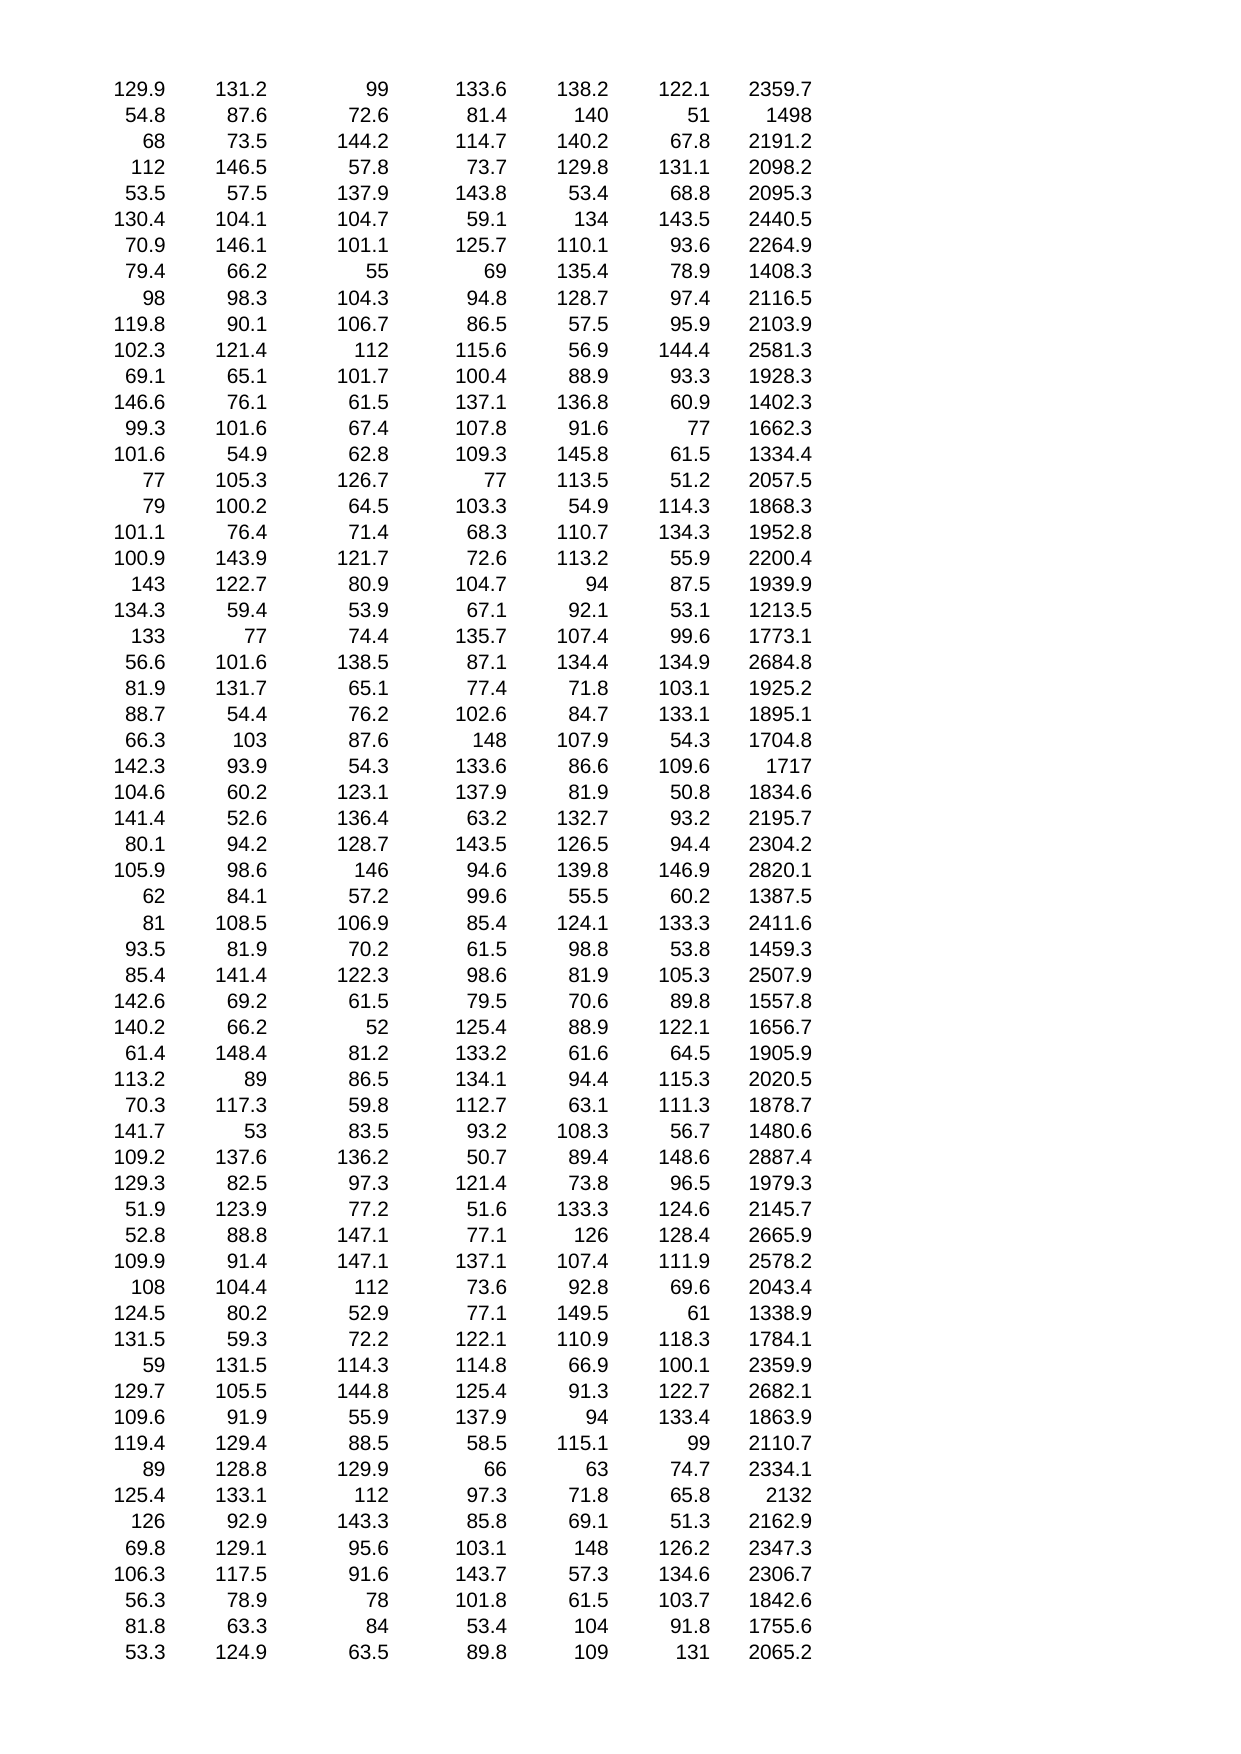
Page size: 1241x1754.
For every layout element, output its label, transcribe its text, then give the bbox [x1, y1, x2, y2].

table_cell 103.1 [400, 1533, 518, 1559]
table_cell 68.3 [400, 518, 518, 544]
table_cell 65.1 [278, 674, 400, 700]
table_cell 107.4 [518, 1247, 620, 1273]
table_cell 77.1 [400, 1221, 518, 1247]
table_cell 63.1 [518, 1091, 620, 1117]
table_cell 142.6 [75, 986, 177, 1012]
table_cell 125.4 [400, 1377, 518, 1403]
table_cell 108.3 [518, 1117, 620, 1143]
table_cell 71.8 [518, 1481, 620, 1507]
table_cell 101.6 [177, 648, 278, 674]
table_cell 134.3 [620, 518, 721, 544]
table_cell 1557.8 [721, 986, 823, 1012]
table_cell 126 [518, 1221, 620, 1247]
table_cell 50.8 [620, 778, 721, 804]
table_cell 128.7 [278, 830, 400, 856]
table_cell 53.3 [75, 1638, 177, 1663]
table_cell 88.5 [278, 1429, 400, 1455]
table_cell 2116.5 [721, 283, 823, 309]
table_cell 52 [278, 1013, 400, 1038]
table_cell 101.7 [278, 361, 400, 387]
table_cell 99.6 [400, 882, 518, 908]
table_cell 1498 [721, 101, 823, 127]
table_cell 94 [518, 1403, 620, 1429]
table_cell 55 [278, 257, 400, 283]
table_cell 100.1 [620, 1351, 721, 1377]
table_cell 129.4 [177, 1429, 278, 1455]
table_cell 80.1 [75, 830, 177, 856]
table_cell 2347.3 [721, 1533, 823, 1559]
table_cell 54.9 [177, 440, 278, 466]
table_cell 73.5 [177, 127, 278, 153]
table_cell 1402.3 [721, 388, 823, 413]
table_cell 60.2 [620, 882, 721, 908]
table_cell 91.9 [177, 1403, 278, 1429]
table_cell 55.9 [278, 1403, 400, 1429]
table_cell 2098.2 [721, 153, 823, 179]
table_cell 96.5 [620, 1169, 721, 1195]
table_cell 63.5 [278, 1638, 400, 1663]
table_cell 115.6 [400, 335, 518, 361]
table_cell 74.4 [278, 622, 400, 648]
table_cell 73.6 [400, 1273, 518, 1299]
table_cell 91.8 [620, 1611, 721, 1637]
table_cell 149.5 [518, 1299, 620, 1325]
table_cell 2132 [721, 1481, 823, 1507]
table_cell 123.9 [177, 1195, 278, 1221]
table_cell 143.5 [400, 830, 518, 856]
table_cell 57.5 [518, 309, 620, 335]
table_cell 81 [75, 908, 177, 934]
table_cell 86.5 [278, 1065, 400, 1091]
table_cell 134.4 [518, 648, 620, 674]
table_cell 126.5 [518, 830, 620, 856]
table_cell 1895.1 [721, 700, 823, 726]
table_cell 107.8 [400, 414, 518, 439]
table_cell 101.1 [75, 518, 177, 544]
table_cell 60.2 [177, 778, 278, 804]
table_cell 1952.8 [721, 518, 823, 544]
table_cell 2195.7 [721, 804, 823, 830]
table_cell 138.2 [518, 75, 620, 101]
table_cell 107.4 [518, 622, 620, 648]
table_cell 89.4 [518, 1143, 620, 1169]
table_cell 104.3 [278, 283, 400, 309]
table_cell 2065.2 [721, 1638, 823, 1663]
table_cell 93.2 [620, 804, 721, 830]
table_cell 142.3 [75, 752, 177, 778]
table_cell 59 [75, 1351, 177, 1377]
table_cell 104.6 [75, 778, 177, 804]
table_cell 1842.6 [721, 1585, 823, 1611]
table_cell 57.3 [518, 1559, 620, 1585]
table_cell 2110.7 [721, 1429, 823, 1455]
table_cell 109 [518, 1638, 620, 1663]
table_cell 72.6 [400, 544, 518, 570]
table_cell 2057.5 [721, 466, 823, 492]
table_cell 103.3 [400, 492, 518, 518]
table_cell 111.9 [620, 1247, 721, 1273]
table_cell 131.1 [620, 153, 721, 179]
table_cell 2359.9 [721, 1351, 823, 1377]
table_cell 128.4 [620, 1221, 721, 1247]
table_cell 87.6 [177, 101, 278, 127]
table_cell 133.3 [620, 908, 721, 934]
table_cell 133.1 [177, 1481, 278, 1507]
table_cell 104 [518, 1611, 620, 1637]
table_cell 124.5 [75, 1299, 177, 1325]
table_cell 52.6 [177, 804, 278, 830]
table_cell 137.9 [278, 179, 400, 205]
table_cell 126.2 [620, 1533, 721, 1559]
table_cell 129.1 [177, 1533, 278, 1559]
table_cell 133 [75, 622, 177, 648]
table_cell 125.7 [400, 231, 518, 257]
table_cell 145.8 [518, 440, 620, 466]
table_cell 143 [75, 570, 177, 596]
table_cell 148.4 [177, 1039, 278, 1064]
table_cell 1387.5 [721, 882, 823, 908]
table_cell 109.2 [75, 1143, 177, 1169]
table_cell 91.6 [278, 1559, 400, 1585]
table_cell 110.9 [518, 1325, 620, 1351]
table_cell 129.3 [75, 1169, 177, 1195]
table_cell 133.1 [620, 700, 721, 726]
table_cell 99.6 [620, 622, 721, 648]
table_cell 69.1 [518, 1507, 620, 1533]
table_cell 137.9 [400, 778, 518, 804]
table_cell 122.7 [177, 570, 278, 596]
table_cell 136.2 [278, 1143, 400, 1169]
table_cell 112 [75, 153, 177, 179]
table_cell 1925.2 [721, 674, 823, 700]
table_cell 51.6 [400, 1195, 518, 1221]
table_cell 78.9 [177, 1585, 278, 1611]
table_cell 115.1 [518, 1429, 620, 1455]
table_cell 129.9 [75, 75, 177, 101]
table_cell 98 [75, 283, 177, 309]
table_cell 148 [518, 1533, 620, 1559]
table_cell 141.4 [75, 804, 177, 830]
table_cell 88.8 [177, 1221, 278, 1247]
table_cell 114.8 [400, 1351, 518, 1377]
table_cell 138.5 [278, 648, 400, 674]
table_cell 53.5 [75, 179, 177, 205]
table_cell 148 [400, 726, 518, 752]
table_cell 102.3 [75, 335, 177, 361]
table_cell 64.5 [620, 1039, 721, 1064]
table_cell 2440.5 [721, 205, 823, 231]
table_cell 112 [278, 335, 400, 361]
table_cell 133.6 [400, 75, 518, 101]
table_cell 109.9 [75, 1247, 177, 1273]
table_cell 122.3 [278, 960, 400, 986]
table_cell 82.5 [177, 1169, 278, 1195]
table_cell 79.4 [75, 257, 177, 283]
table_cell 66.3 [75, 726, 177, 752]
table_cell 124.6 [620, 1195, 721, 1221]
table_cell 130.4 [75, 205, 177, 231]
table_cell 57.8 [278, 153, 400, 179]
table_cell 133.3 [518, 1195, 620, 1221]
table_cell 1878.7 [721, 1091, 823, 1117]
table_cell 89 [177, 1065, 278, 1091]
table_cell 2581.3 [721, 335, 823, 361]
table_cell 1939.9 [721, 570, 823, 596]
table_cell 121.7 [278, 544, 400, 570]
table_cell 77 [400, 466, 518, 492]
table_cell 57.2 [278, 882, 400, 908]
table_cell 129.8 [518, 153, 620, 179]
table_cell 2507.9 [721, 960, 823, 986]
table_cell 78 [278, 1585, 400, 1611]
table_cell 143.9 [177, 544, 278, 570]
table_cell 104.7 [400, 570, 518, 596]
table_cell 98.6 [400, 960, 518, 986]
table_cell 94.6 [400, 856, 518, 882]
table_cell 143.5 [620, 205, 721, 231]
table_cell 110.7 [518, 518, 620, 544]
table_cell 65.1 [177, 361, 278, 387]
table_cell 99 [620, 1429, 721, 1455]
table_cell 86.5 [400, 309, 518, 335]
table_cell 73.7 [400, 153, 518, 179]
table_cell 53.4 [518, 179, 620, 205]
table_cell 90.1 [177, 309, 278, 335]
table_cell 69.1 [75, 361, 177, 387]
table_cell 71.4 [278, 518, 400, 544]
table_cell 55.9 [620, 544, 721, 570]
table_cell 50.7 [400, 1143, 518, 1169]
table_cell 98.3 [177, 283, 278, 309]
table_cell 129.9 [278, 1455, 400, 1481]
table_cell 61.6 [518, 1039, 620, 1064]
table_cell 1213.5 [721, 596, 823, 622]
table_cell 59.8 [278, 1091, 400, 1117]
table_cell 123.1 [278, 778, 400, 804]
table_cell 1928.3 [721, 361, 823, 387]
table_cell 105.3 [620, 960, 721, 986]
table_cell 1717 [721, 752, 823, 778]
table_cell 113.5 [518, 466, 620, 492]
table_cell 88.9 [518, 1013, 620, 1038]
table_cell 61 [620, 1299, 721, 1325]
table_cell 146 [278, 856, 400, 882]
table_cell 124.1 [518, 908, 620, 934]
table_cell 135.4 [518, 257, 620, 283]
table_cell 131.5 [177, 1351, 278, 1377]
table_cell 76.1 [177, 388, 278, 413]
table_cell 125.4 [75, 1481, 177, 1507]
table_cell 1704.8 [721, 726, 823, 752]
table_cell 117.5 [177, 1559, 278, 1585]
table_cell 1868.3 [721, 492, 823, 518]
table_cell 77.1 [400, 1299, 518, 1325]
table_cell 110.1 [518, 231, 620, 257]
table_cell 109.3 [400, 440, 518, 466]
table_cell 83.5 [278, 1117, 400, 1143]
table_cell 146.6 [75, 388, 177, 413]
table_cell 113.2 [75, 1065, 177, 1091]
table_cell 2043.4 [721, 1273, 823, 1299]
table_cell 101.8 [400, 1585, 518, 1611]
table_cell 114.7 [400, 127, 518, 153]
table_cell 2684.8 [721, 648, 823, 674]
table_cell 137.6 [177, 1143, 278, 1169]
table_cell 131.5 [75, 1325, 177, 1351]
table_cell 131.2 [177, 75, 278, 101]
table_cell 56.6 [75, 648, 177, 674]
table_cell 100.9 [75, 544, 177, 570]
table_cell 124.9 [177, 1638, 278, 1663]
table_cell 133.2 [400, 1039, 518, 1064]
table_cell 1905.9 [721, 1039, 823, 1064]
table_cell 56.7 [620, 1117, 721, 1143]
table_cell 2334.1 [721, 1455, 823, 1481]
table_cell 99.3 [75, 414, 177, 439]
table_cell 105.5 [177, 1377, 278, 1403]
table_cell 141.7 [75, 1117, 177, 1143]
table_cell 68 [75, 127, 177, 153]
table_cell 2264.9 [721, 231, 823, 257]
table_cell 89.8 [620, 986, 721, 1012]
table_cell 69 [400, 257, 518, 283]
table_cell 61.5 [400, 934, 518, 960]
table_cell 79 [75, 492, 177, 518]
table_cell 109.6 [620, 752, 721, 778]
table_cell 89 [75, 1455, 177, 1481]
table_cell 63.3 [177, 1611, 278, 1637]
table_cell 2887.4 [721, 1143, 823, 1169]
table_cell 1334.4 [721, 440, 823, 466]
table_cell 2820.1 [721, 856, 823, 882]
table_cell 91.6 [518, 414, 620, 439]
table_cell 64.5 [278, 492, 400, 518]
table_cell 146.1 [177, 231, 278, 257]
table_cell 92.9 [177, 1507, 278, 1533]
table_cell 61.4 [75, 1039, 177, 1064]
table_cell 2162.9 [721, 1507, 823, 1533]
table_cell 104.1 [177, 205, 278, 231]
table_cell 51.2 [620, 466, 721, 492]
table_cell 109.6 [75, 1403, 177, 1429]
table_cell 115.3 [620, 1065, 721, 1091]
table_cell 73.8 [518, 1169, 620, 1195]
table_cell 104.4 [177, 1273, 278, 1299]
table_cell 121.4 [177, 335, 278, 361]
table_cell 60.9 [620, 388, 721, 413]
table_cell 66 [400, 1455, 518, 1481]
table_cell 104.7 [278, 205, 400, 231]
table_cell 1773.1 [721, 622, 823, 648]
table_cell 107.9 [518, 726, 620, 752]
table_cell 122.1 [620, 1013, 721, 1038]
table_cell 54.3 [278, 752, 400, 778]
table_cell 95.6 [278, 1533, 400, 1559]
table_cell 78.9 [620, 257, 721, 283]
table_cell 69.2 [177, 986, 278, 1012]
table_cell 70.2 [278, 934, 400, 960]
table_cell 85.8 [400, 1507, 518, 1533]
table_cell 1338.9 [721, 1299, 823, 1325]
table_cell 1459.3 [721, 934, 823, 960]
table_cell 74.7 [620, 1455, 721, 1481]
table_cell 58.5 [400, 1429, 518, 1455]
table_cell 53 [177, 1117, 278, 1143]
table_cell 2665.9 [721, 1221, 823, 1247]
table_cell 81.8 [75, 1611, 177, 1637]
table_cell 111.3 [620, 1091, 721, 1117]
table_cell 1662.3 [721, 414, 823, 439]
table_cell 61.5 [620, 440, 721, 466]
table_cell 1979.3 [721, 1169, 823, 1195]
table_cell 88.9 [518, 361, 620, 387]
table_cell 56.3 [75, 1585, 177, 1611]
table_cell 51.9 [75, 1195, 177, 1221]
table_cell 77 [620, 414, 721, 439]
table_cell 55.5 [518, 882, 620, 908]
table_cell 53.4 [400, 1611, 518, 1637]
table_cell 61.5 [278, 986, 400, 1012]
table_cell 134.3 [75, 596, 177, 622]
table_cell 66.9 [518, 1351, 620, 1377]
table_cell 99 [278, 75, 400, 101]
table_cell 85.4 [75, 960, 177, 986]
table_cell 147.1 [278, 1221, 400, 1247]
table_cell 128.8 [177, 1455, 278, 1481]
table_cell 66.2 [177, 1013, 278, 1038]
table_cell 77.2 [278, 1195, 400, 1221]
table_cell 143.8 [400, 179, 518, 205]
table_cell 128.7 [518, 283, 620, 309]
table_cell 81.9 [518, 960, 620, 986]
table_cell 79.5 [400, 986, 518, 1012]
table_cell 97.3 [400, 1481, 518, 1507]
table_cell 1863.9 [721, 1403, 823, 1429]
table_cell 137.9 [400, 1403, 518, 1429]
table_cell 51.3 [620, 1507, 721, 1533]
table_cell 98.8 [518, 934, 620, 960]
table_cell 62.8 [278, 440, 400, 466]
table_cell 113.2 [518, 544, 620, 570]
table_cell 136.4 [278, 804, 400, 830]
table_cell 2191.2 [721, 127, 823, 153]
table_cell 72.6 [278, 101, 400, 127]
table_cell 117.3 [177, 1091, 278, 1117]
table_cell 91.3 [518, 1377, 620, 1403]
table_cell 53.1 [620, 596, 721, 622]
table_cell 69.8 [75, 1533, 177, 1559]
table_cell 76.4 [177, 518, 278, 544]
table_cell 2359.7 [721, 75, 823, 101]
table_cell 133.4 [620, 1403, 721, 1429]
table_cell 122.1 [400, 1325, 518, 1351]
table_cell 103 [177, 726, 278, 752]
table_cell 136.8 [518, 388, 620, 413]
table_cell 141.4 [177, 960, 278, 986]
table_cell 59.4 [177, 596, 278, 622]
table_cell 2578.2 [721, 1247, 823, 1273]
table_cell 77 [177, 622, 278, 648]
table_cell 52.9 [278, 1299, 400, 1325]
table_cell 67.1 [400, 596, 518, 622]
table_cell 67.4 [278, 414, 400, 439]
table_cell 85.4 [400, 908, 518, 934]
table_cell 131 [620, 1638, 721, 1663]
table_cell 65.8 [620, 1481, 721, 1507]
table_cell 87.1 [400, 648, 518, 674]
table_cell 98.6 [177, 856, 278, 882]
table_cell 81.9 [518, 778, 620, 804]
table_cell 54.3 [620, 726, 721, 752]
table_cell 112.7 [400, 1091, 518, 1117]
table_cell 71.8 [518, 674, 620, 700]
table_cell 80.2 [177, 1299, 278, 1325]
table_cell 137.1 [400, 1247, 518, 1273]
table_cell 1656.7 [721, 1013, 823, 1038]
table_cell 84.1 [177, 882, 278, 908]
table_cell 94.2 [177, 830, 278, 856]
table_cell 146.9 [620, 856, 721, 882]
table_cell 91.4 [177, 1247, 278, 1273]
table_cell 54.8 [75, 101, 177, 127]
table_cell 146.5 [177, 153, 278, 179]
table_cell 143.7 [400, 1559, 518, 1585]
table_cell 100.4 [400, 361, 518, 387]
table_cell 61.5 [518, 1585, 620, 1611]
table_cell 2411.6 [721, 908, 823, 934]
table_cell 2095.3 [721, 179, 823, 205]
table_cell 97.3 [278, 1169, 400, 1195]
table_cell 108 [75, 1273, 177, 1299]
table_cell 139.8 [518, 856, 620, 882]
table_cell 101.1 [278, 231, 400, 257]
table_cell 57.5 [177, 179, 278, 205]
table_cell 106.7 [278, 309, 400, 335]
table_cell 121.4 [400, 1169, 518, 1195]
table_cell 103.7 [620, 1585, 721, 1611]
table_cell 2306.7 [721, 1559, 823, 1585]
table_cell 88.7 [75, 700, 177, 726]
table_cell 126.7 [278, 466, 400, 492]
table_cell 105.3 [177, 466, 278, 492]
table_cell 134.6 [620, 1559, 721, 1585]
table_cell 106.3 [75, 1559, 177, 1585]
table_cell 122.1 [620, 75, 721, 101]
table_cell 59.1 [400, 205, 518, 231]
table_cell 1480.6 [721, 1117, 823, 1143]
table_cell 59.3 [177, 1325, 278, 1351]
table_cell 63 [518, 1455, 620, 1481]
table_cell 93.6 [620, 231, 721, 257]
table_cell 101.6 [75, 440, 177, 466]
table_cell 144.8 [278, 1377, 400, 1403]
table_cell 2103.9 [721, 309, 823, 335]
table_cell 94.4 [620, 830, 721, 856]
table_cell 102.6 [400, 700, 518, 726]
table_cell 92.8 [518, 1273, 620, 1299]
table_cell 94 [518, 570, 620, 596]
table_cell 144.4 [620, 335, 721, 361]
table_cell 103.1 [620, 674, 721, 700]
table_cell 93.2 [400, 1117, 518, 1143]
table_cell 105.9 [75, 856, 177, 882]
table_cell 137.1 [400, 388, 518, 413]
table_cell 2682.1 [721, 1377, 823, 1403]
table_cell 140.2 [518, 127, 620, 153]
table_cell 119.4 [75, 1429, 177, 1455]
table_cell 63.2 [400, 804, 518, 830]
table_cell 134.9 [620, 648, 721, 674]
table_cell 76.2 [278, 700, 400, 726]
table_cell 114.3 [620, 492, 721, 518]
table_cell 140 [518, 101, 620, 127]
table_cell 52.8 [75, 1221, 177, 1247]
table_cell 119.8 [75, 309, 177, 335]
table_cell 125.4 [400, 1013, 518, 1038]
table_cell 134.1 [400, 1065, 518, 1091]
table_cell 1755.6 [721, 1611, 823, 1637]
table_cell 70.3 [75, 1091, 177, 1117]
table_cell 87.6 [278, 726, 400, 752]
table_cell 51 [620, 101, 721, 127]
table_cell 114.3 [278, 1351, 400, 1377]
table_cell 61.5 [278, 388, 400, 413]
table_cell 140.2 [75, 1013, 177, 1038]
table_cell 1834.6 [721, 778, 823, 804]
table_cell 70.9 [75, 231, 177, 257]
table_cell 122.7 [620, 1377, 721, 1403]
table_cell 81.9 [75, 674, 177, 700]
table_cell 86.6 [518, 752, 620, 778]
table_cell 81.2 [278, 1039, 400, 1064]
table_cell 148.6 [620, 1143, 721, 1169]
table_cell 135.7 [400, 622, 518, 648]
table_cell 53.8 [620, 934, 721, 960]
table_cell 93.5 [75, 934, 177, 960]
table_cell 56.9 [518, 335, 620, 361]
table_cell 94.8 [400, 283, 518, 309]
table_cell 2145.7 [721, 1195, 823, 1221]
table_cell 72.2 [278, 1325, 400, 1351]
table_cell 81.4 [400, 101, 518, 127]
table_cell 89.8 [400, 1638, 518, 1663]
table_cell 126 [75, 1507, 177, 1533]
table_cell 54.4 [177, 700, 278, 726]
table_cell 101.6 [177, 414, 278, 439]
table_cell 87.5 [620, 570, 721, 596]
table_cell 1784.1 [721, 1325, 823, 1351]
table_cell 2020.5 [721, 1065, 823, 1091]
table_cell 112 [278, 1481, 400, 1507]
table_cell 93.3 [620, 361, 721, 387]
table_cell 84 [278, 1611, 400, 1637]
table_cell 108.5 [177, 908, 278, 934]
table_cell 95.9 [620, 309, 721, 335]
table_cell 100.2 [177, 492, 278, 518]
table_cell 132.7 [518, 804, 620, 830]
table_cell 2304.2 [721, 830, 823, 856]
table_cell 147.1 [278, 1247, 400, 1273]
table_cell 54.9 [518, 492, 620, 518]
table_cell 77.4 [400, 674, 518, 700]
table_cell 68.8 [620, 179, 721, 205]
table_cell 66.2 [177, 257, 278, 283]
table_cell 144.2 [278, 127, 400, 153]
table_cell 80.9 [278, 570, 400, 596]
table_cell 94.4 [518, 1065, 620, 1091]
table_cell 134 [518, 205, 620, 231]
table_cell 112 [278, 1273, 400, 1299]
table_cell 84.7 [518, 700, 620, 726]
table_cell 69.6 [620, 1273, 721, 1299]
table_cell 143.3 [278, 1507, 400, 1533]
table_cell 67.8 [620, 127, 721, 153]
table_cell 131.7 [177, 674, 278, 700]
table_cell 133.6 [400, 752, 518, 778]
table_cell 92.1 [518, 596, 620, 622]
table_cell 129.7 [75, 1377, 177, 1403]
table_cell 93.9 [177, 752, 278, 778]
table_cell 53.9 [278, 596, 400, 622]
table_cell 70.6 [518, 986, 620, 1012]
table_cell 2200.4 [721, 544, 823, 570]
table_cell 106.9 [278, 908, 400, 934]
table_cell 97.4 [620, 283, 721, 309]
table_cell 62 [75, 882, 177, 908]
table_cell 77 [75, 466, 177, 492]
table_cell 118.3 [620, 1325, 721, 1351]
table_cell 1408.3 [721, 257, 823, 283]
table_cell 81.9 [177, 934, 278, 960]
